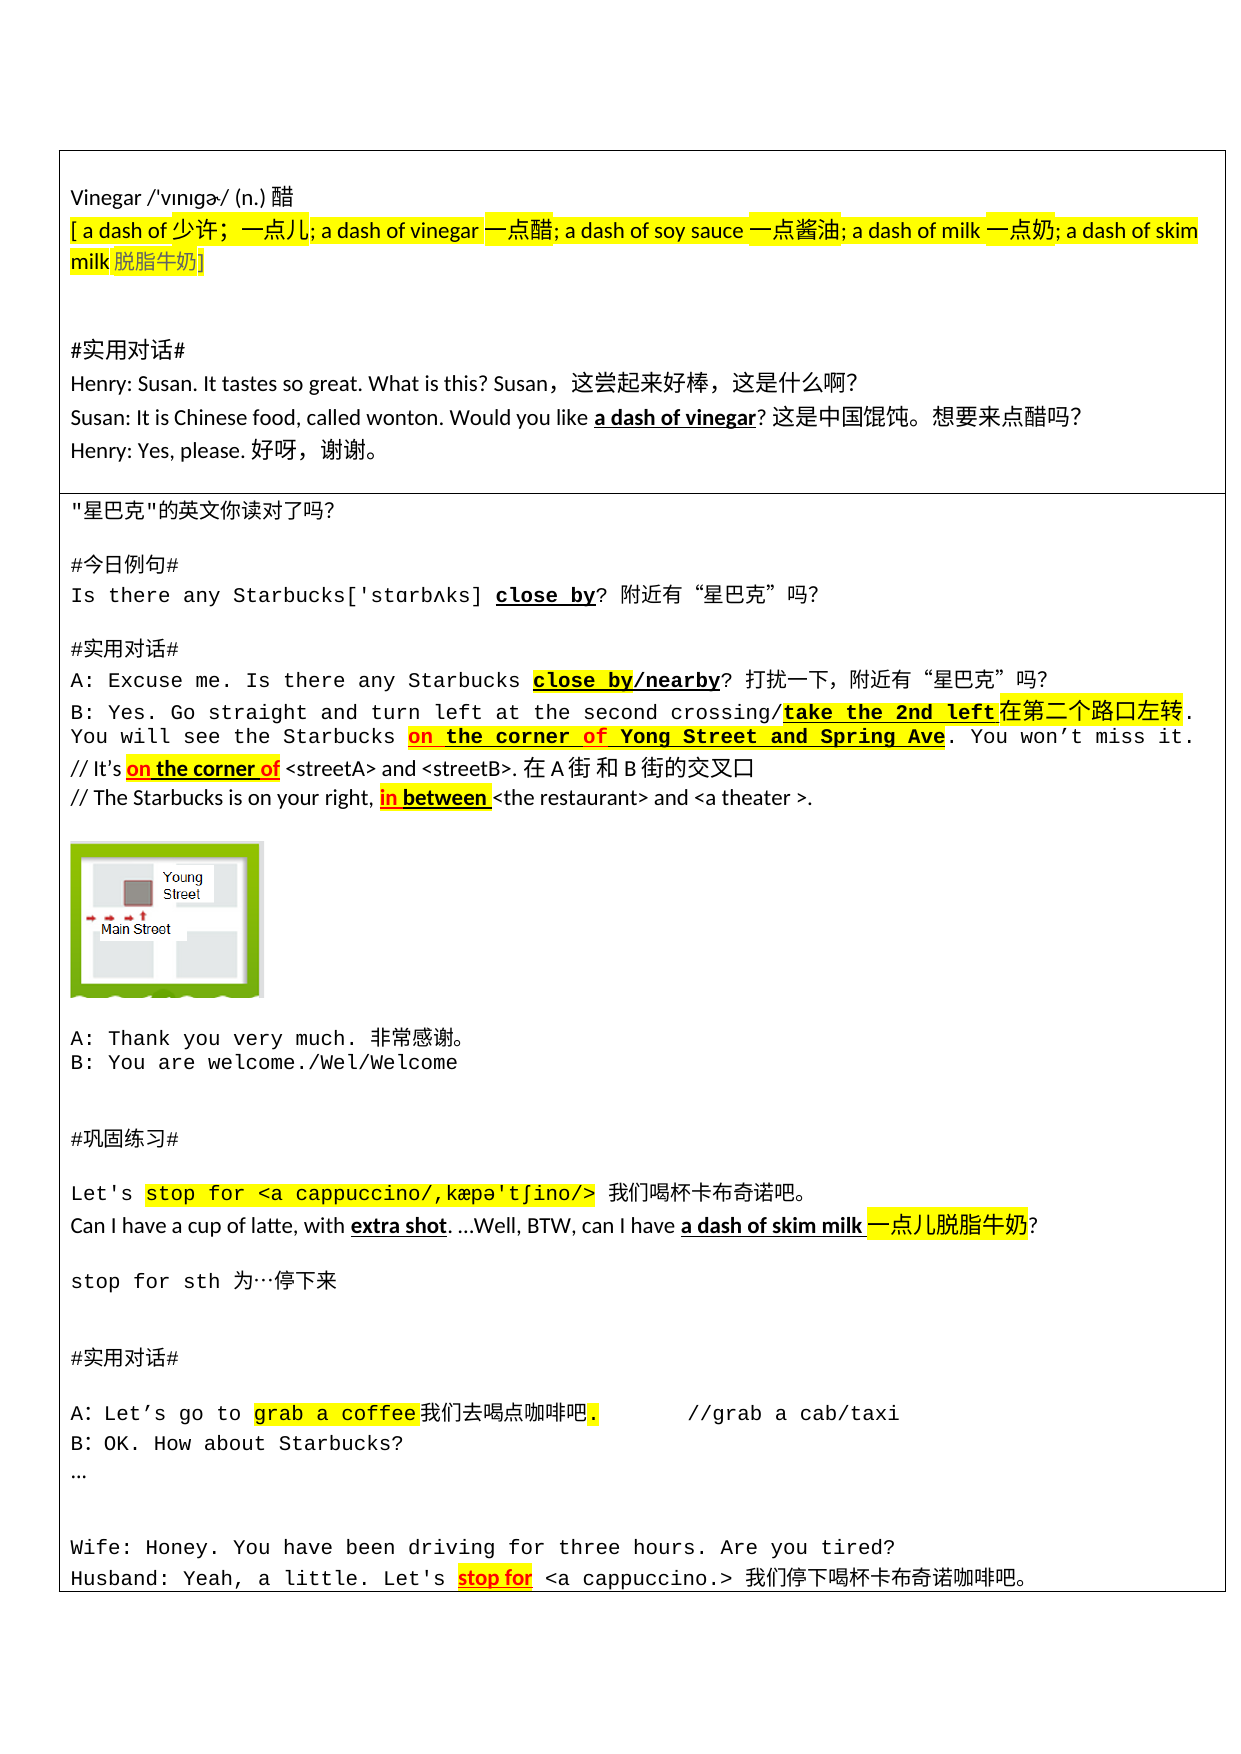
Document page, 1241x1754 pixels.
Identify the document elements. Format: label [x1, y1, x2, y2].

picture [70, 841, 265, 998]
table_cell [60, 151, 1225, 493]
table_cell [60, 494, 1225, 1591]
